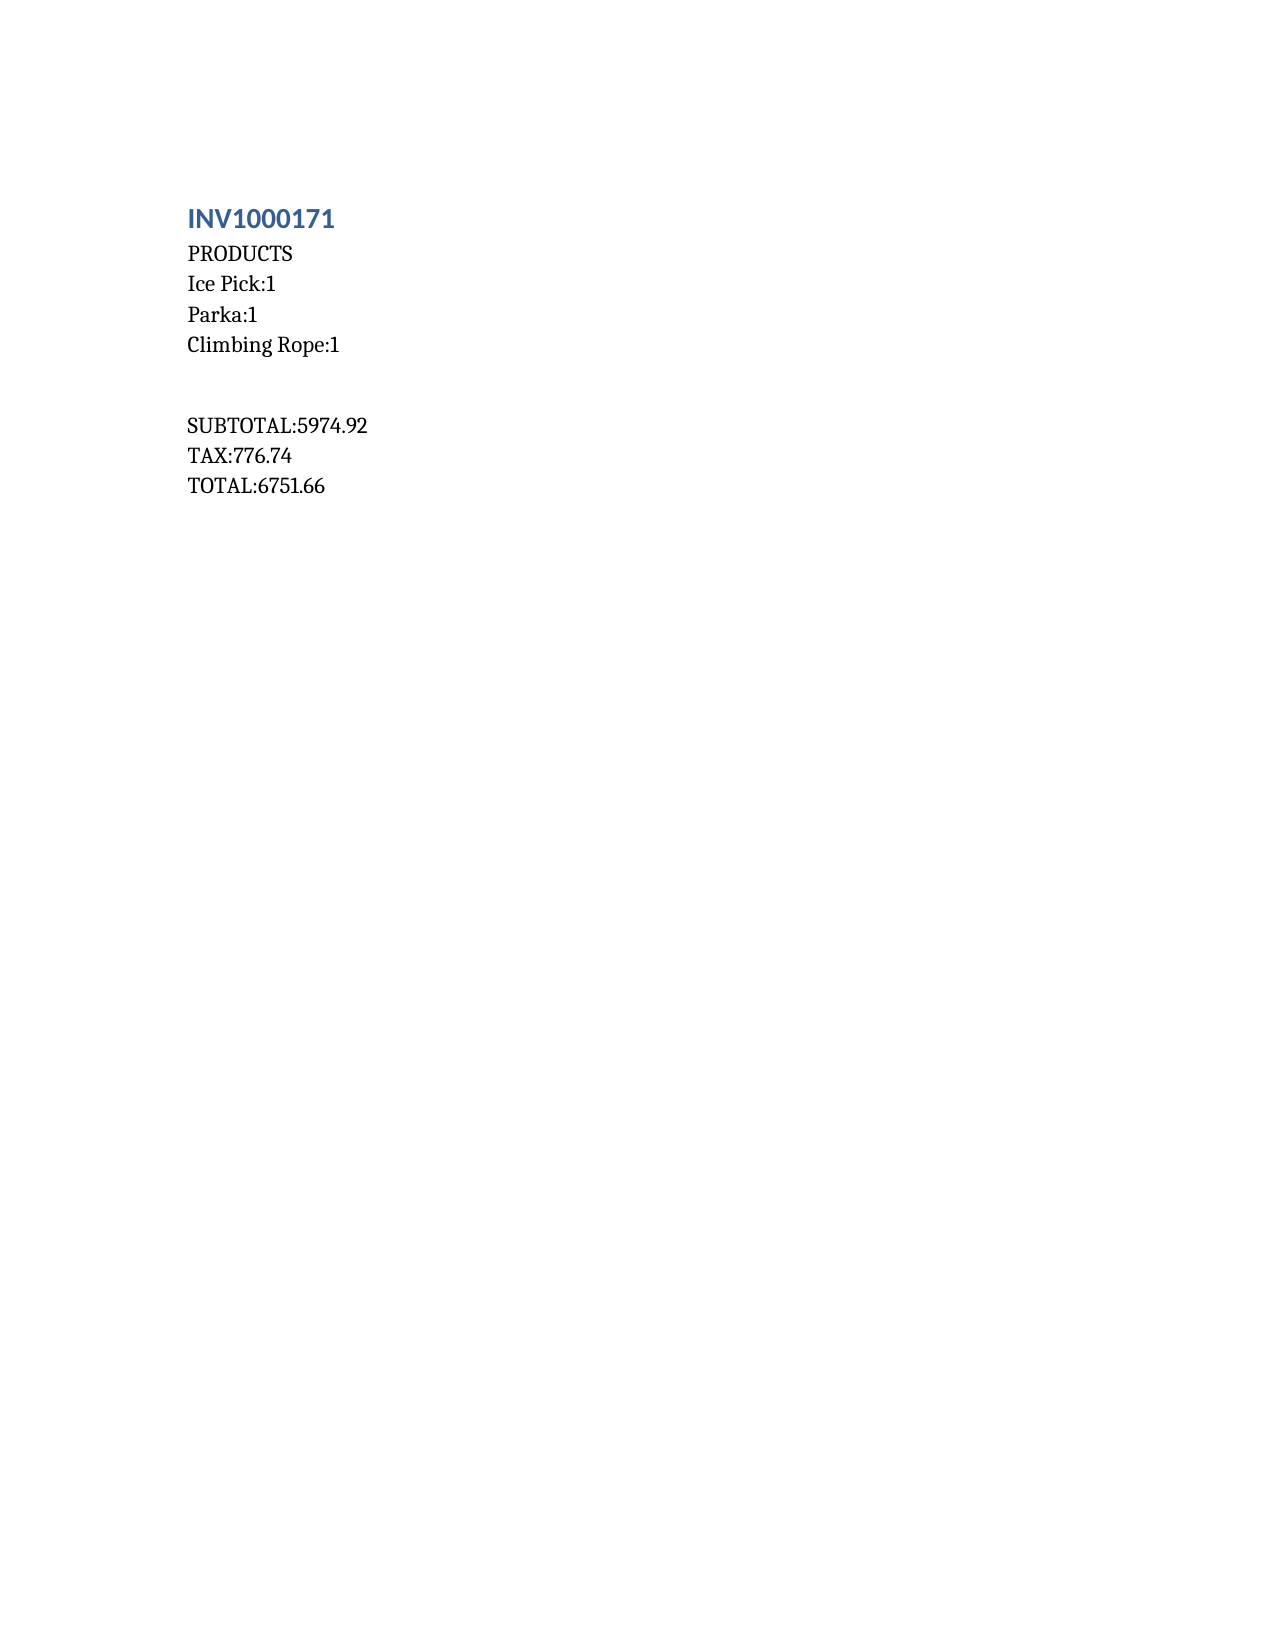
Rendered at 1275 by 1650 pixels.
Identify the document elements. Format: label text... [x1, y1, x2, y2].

text PRODUCTS Ice Pick:1 Parka:1 Climbing Rope:1 [187, 241, 1087, 388]
subtitle INV1000171 [187, 200, 1087, 236]
text SUBTOTAL:5974.92 TAX:776.74 TOTAL:6751.66 [187, 413, 1087, 499]
